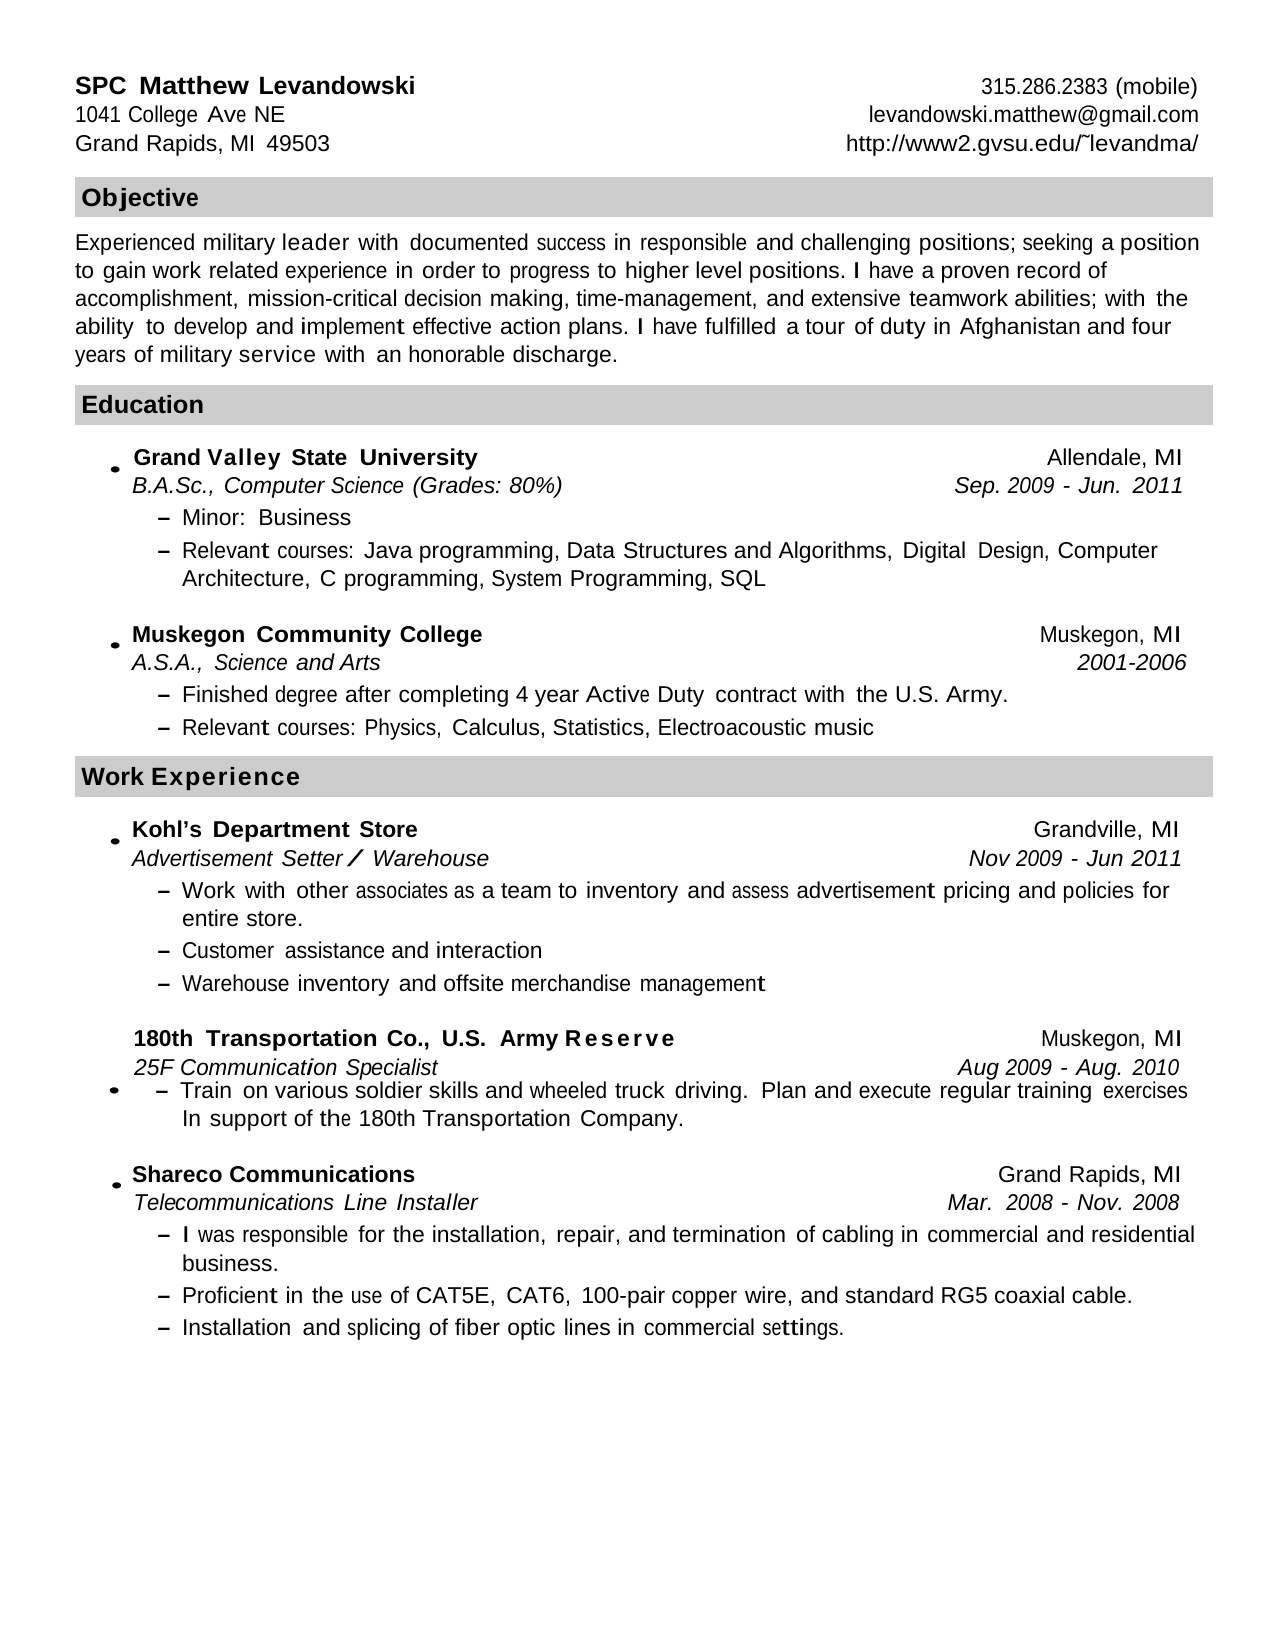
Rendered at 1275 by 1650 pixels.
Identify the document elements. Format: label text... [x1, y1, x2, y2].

text • – Train on various soldier skills and wheeled truck driving. Plan and execute regular training exercises [105, 1080, 1191, 1103]
text Architecture, C programming, System Programming, SQL [182, 565, 1212, 591]
text Grand Valley State University Allendale, MI [128, 444, 1188, 470]
text SPC Matthew Levandowski 315.286.2383 (mobile) [75, 71, 1212, 100]
text – Customer assistance and interaction [157, 937, 1212, 963]
text 180th Transportation Co., U.S. Army Reserve Muskegon, MI [128, 1025, 1188, 1052]
text – Warehouse inventory and offsite merchandise management [157, 969, 1212, 996]
text – Installation and splicing of fiber optic lines in commercial settings. [157, 1314, 1212, 1341]
text – Relevant courses: Java programming, Data Structures and Algorithms, Digital Design, Computer [157, 537, 1212, 563]
text Education [81, 390, 1212, 419]
text Shareco Communications Grand Rapids, MI [132, 1161, 1212, 1187]
text Muskegon Community College Muskegon, MI [132, 621, 1212, 647]
text – Minor: Business [157, 504, 1212, 531]
text Objective [81, 183, 1212, 211]
text – I was responsible for the installation, repair, and termination of cabling in commercial and residential business. [157, 1221, 1200, 1276]
text • Advertisement Setter / Warehouse Nov 2009 - Jun 2011 [109, 842, 1212, 871]
text Work Experience [81, 762, 1212, 791]
text Grand Rapids, MI 49503 http://www2.gvsu.edu/˜levandma/ [75, 129, 1212, 156]
text • B.A.Sc., Computer Science (Grades: 80%) Sep. 2009 - Jun. 2011 [109, 470, 1212, 498]
text • Telecommunications Line Installer Mar. 2008 - Nov. 2008 [105, 1187, 1185, 1215]
text Experienced military leader with documented success in responsible and challenging positions; seeking a position to gain work related experience in order to progress to higher level positions. I have a proven record of accomplishment, mission-critical decision making, time-management, and extensive teamwork abilities; with the ability to develop and implement effective action plans. I have fulfilled a tour of duty in Afghanistan and four years of military service with an honorable discharge. [75, 229, 1205, 367]
text Kohl’s Department Store Grandville, MI [132, 816, 1212, 842]
text 1041 College Ave NE levandowski.matthew@gmail.com [75, 101, 1212, 128]
text – Finished degree after completing 4 year Active Duty contract with the U.S. Army. [157, 681, 1212, 708]
text – Work with other associates as a team to inventory and assess advertisement pricing and policies for entire store. [157, 877, 1179, 931]
text – Relevant courses: Physics, Calculus, Statistics, Electroacoustic music [157, 714, 1212, 740]
text 25F Communication Specialist Aug 2009 - Aug. 2010 [128, 1053, 1184, 1080]
text In support of the 180th Transportation Company. [182, 1105, 1212, 1131]
text • A.S.A., Science and Arts 2001-2006 [109, 647, 1212, 675]
text – Proficient in the use of CAT5E, CAT6, 100-pair copper wire, and standard RG5 coaxial cable. [157, 1282, 1212, 1308]
